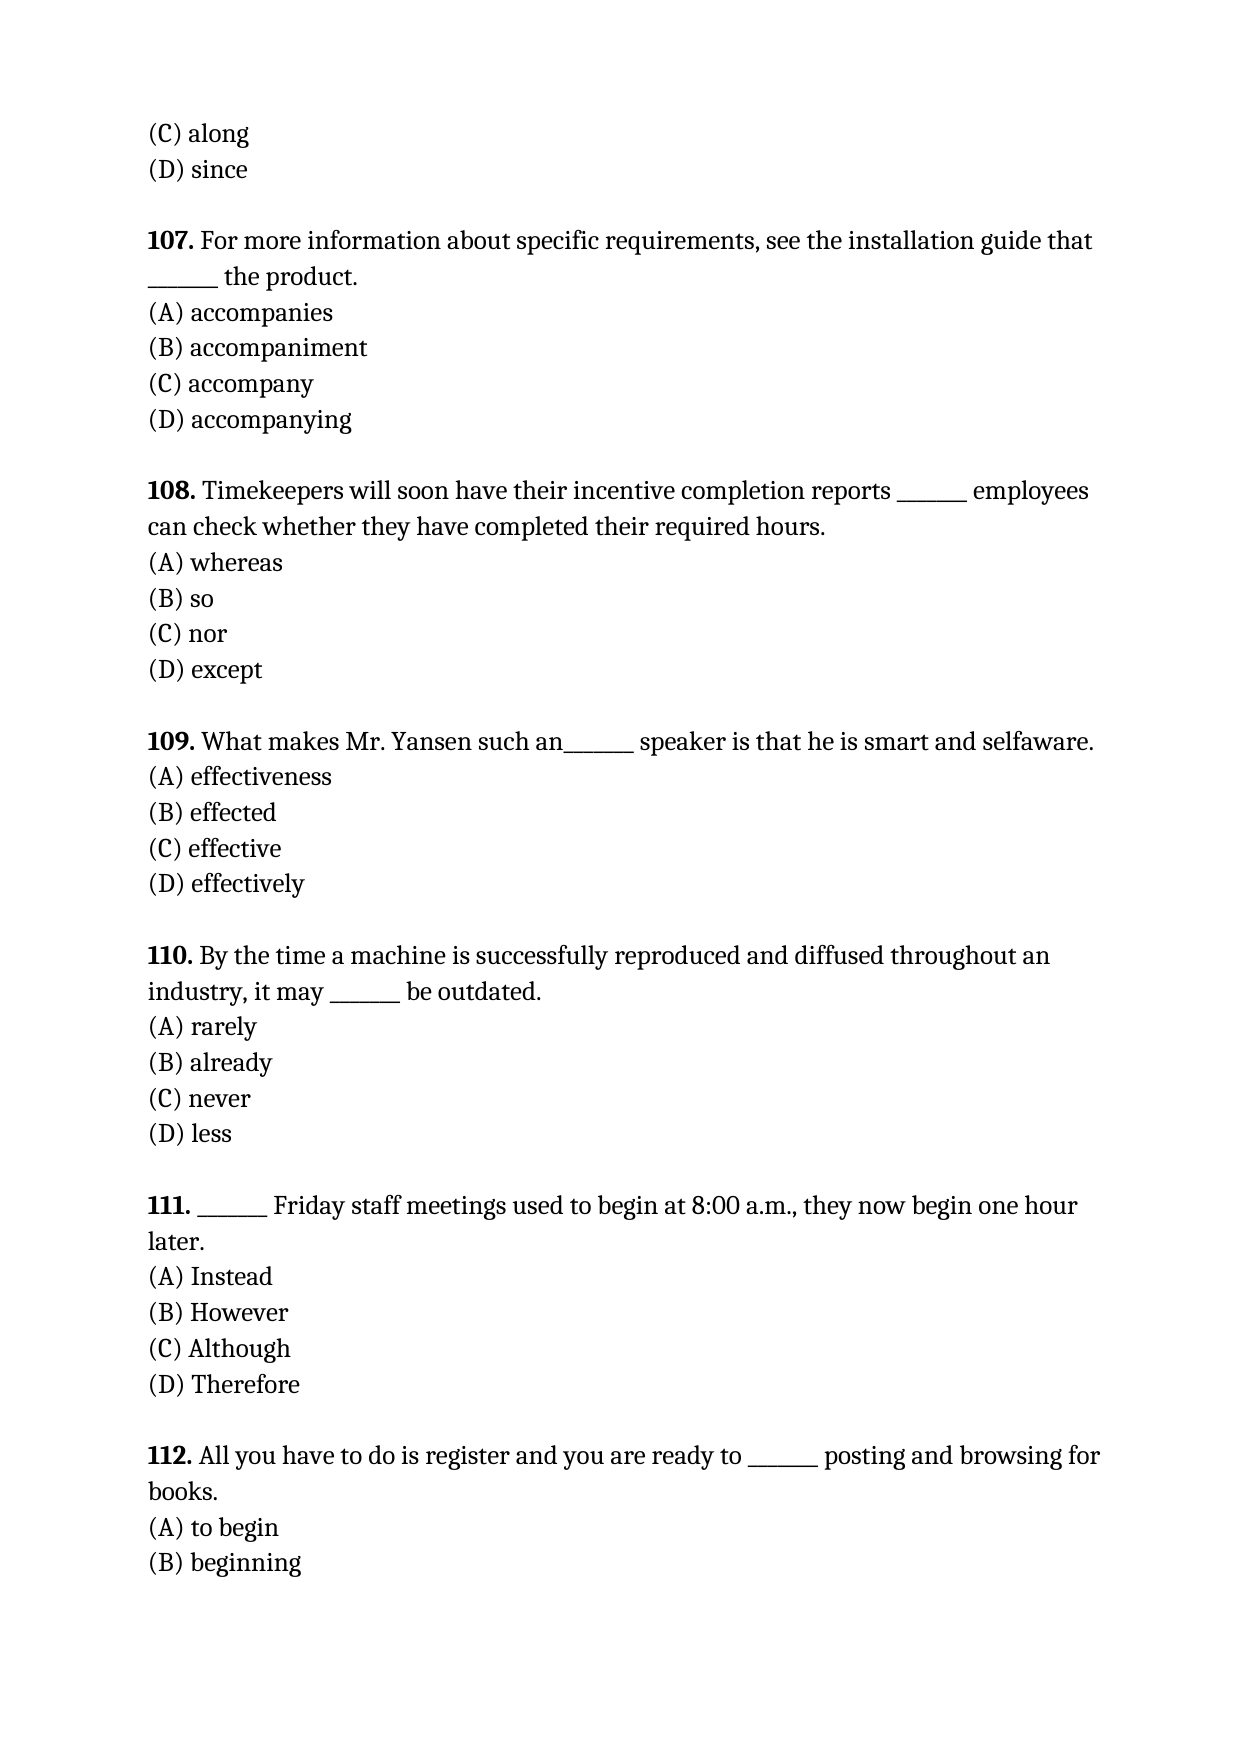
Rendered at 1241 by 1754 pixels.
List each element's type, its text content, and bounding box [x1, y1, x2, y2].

text 110. By the time a machine is successfully reproduced and diffused throughout an industry, it may _______ be outdated. (A) rarely (B) already (C) never (D) less [148, 904, 1122, 1150]
text 107. For more information about specific requirements, see the installation guide that _______ the product. (A) accompanies (B) accompaniment (C) accompany (D) accompanying [148, 225, 1122, 435]
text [148, 118, 1122, 185]
text 108. Timekeepers will soon have their incentive completion reports _______ employees can check whether they have completed their required hours. (A) whereas (B) so (C) nor (D) except [148, 440, 1122, 685]
text 111. _______ Friday staff meetings used to begin at 8:00 a.m., they now begin one hour later. (A) Instead (B) However (C) Although (D) Therefore [148, 1154, 1122, 1400]
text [148, 1404, 1122, 1578]
text 109. What makes Mr. Yansen such an_______ speaker is that he is smart and selfaware. (A) effectiveness (B) effected (C) effective (D) effectively [148, 690, 1122, 899]
